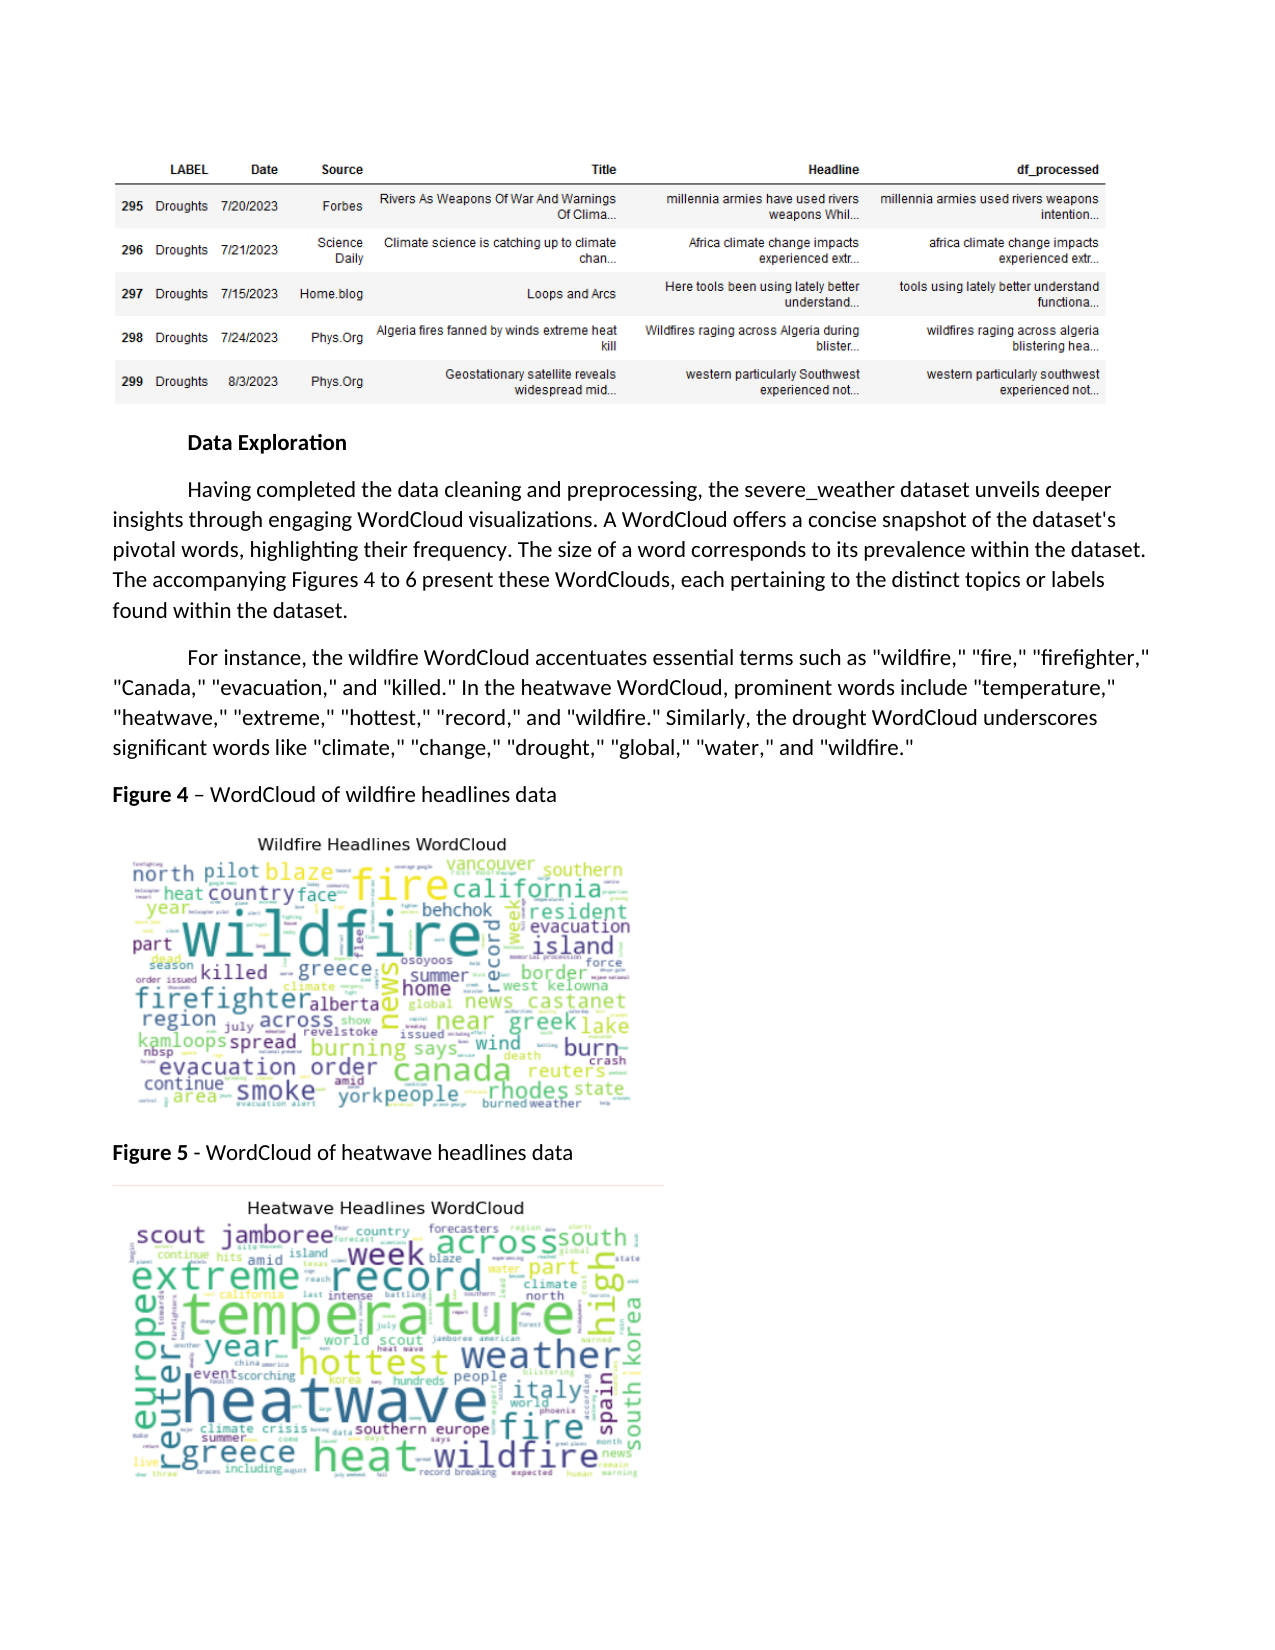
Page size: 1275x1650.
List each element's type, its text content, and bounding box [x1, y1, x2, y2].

text Data Exploration [112, 428, 1162, 456]
picture [117, 827, 670, 1120]
text Figure 5 - WordCloud of heatwave headlines data [112, 1138, 1162, 1167]
text Figure 4 – WordCloud of wildfire headlines data [112, 780, 1162, 808]
picture [112, 150, 1121, 410]
text For instance, the wildfire WordCloud accentuates essential terms such as "wildfire," "fire," "firefighter," "Canada," "evacuation," and "killed." In the heatwave WordCloud, prominent words include "temperature," "heatwave," "extreme," "hottest," "record," and "wildfire." Similarly, the drought WordCloud underscores significant words like "climate," "change," "drought," "global," "water," and "wildfire." [112, 643, 1162, 761]
picture [112, 1185, 665, 1497]
text Having completed the data cleaning and preprocessing, the severe_weather dataset unveils deeper insights through engaging WordCloud visualizations. A WordCloud offers a concise snapshot of the dataset's pivotal words, highlighting their frequency. The size of a word corresponds to its prevalence within the dataset. The accompanying Figures 4 to 6 present these WordClouds, each pertaining to the distinct topics or labels found within the dataset. [112, 475, 1162, 624]
